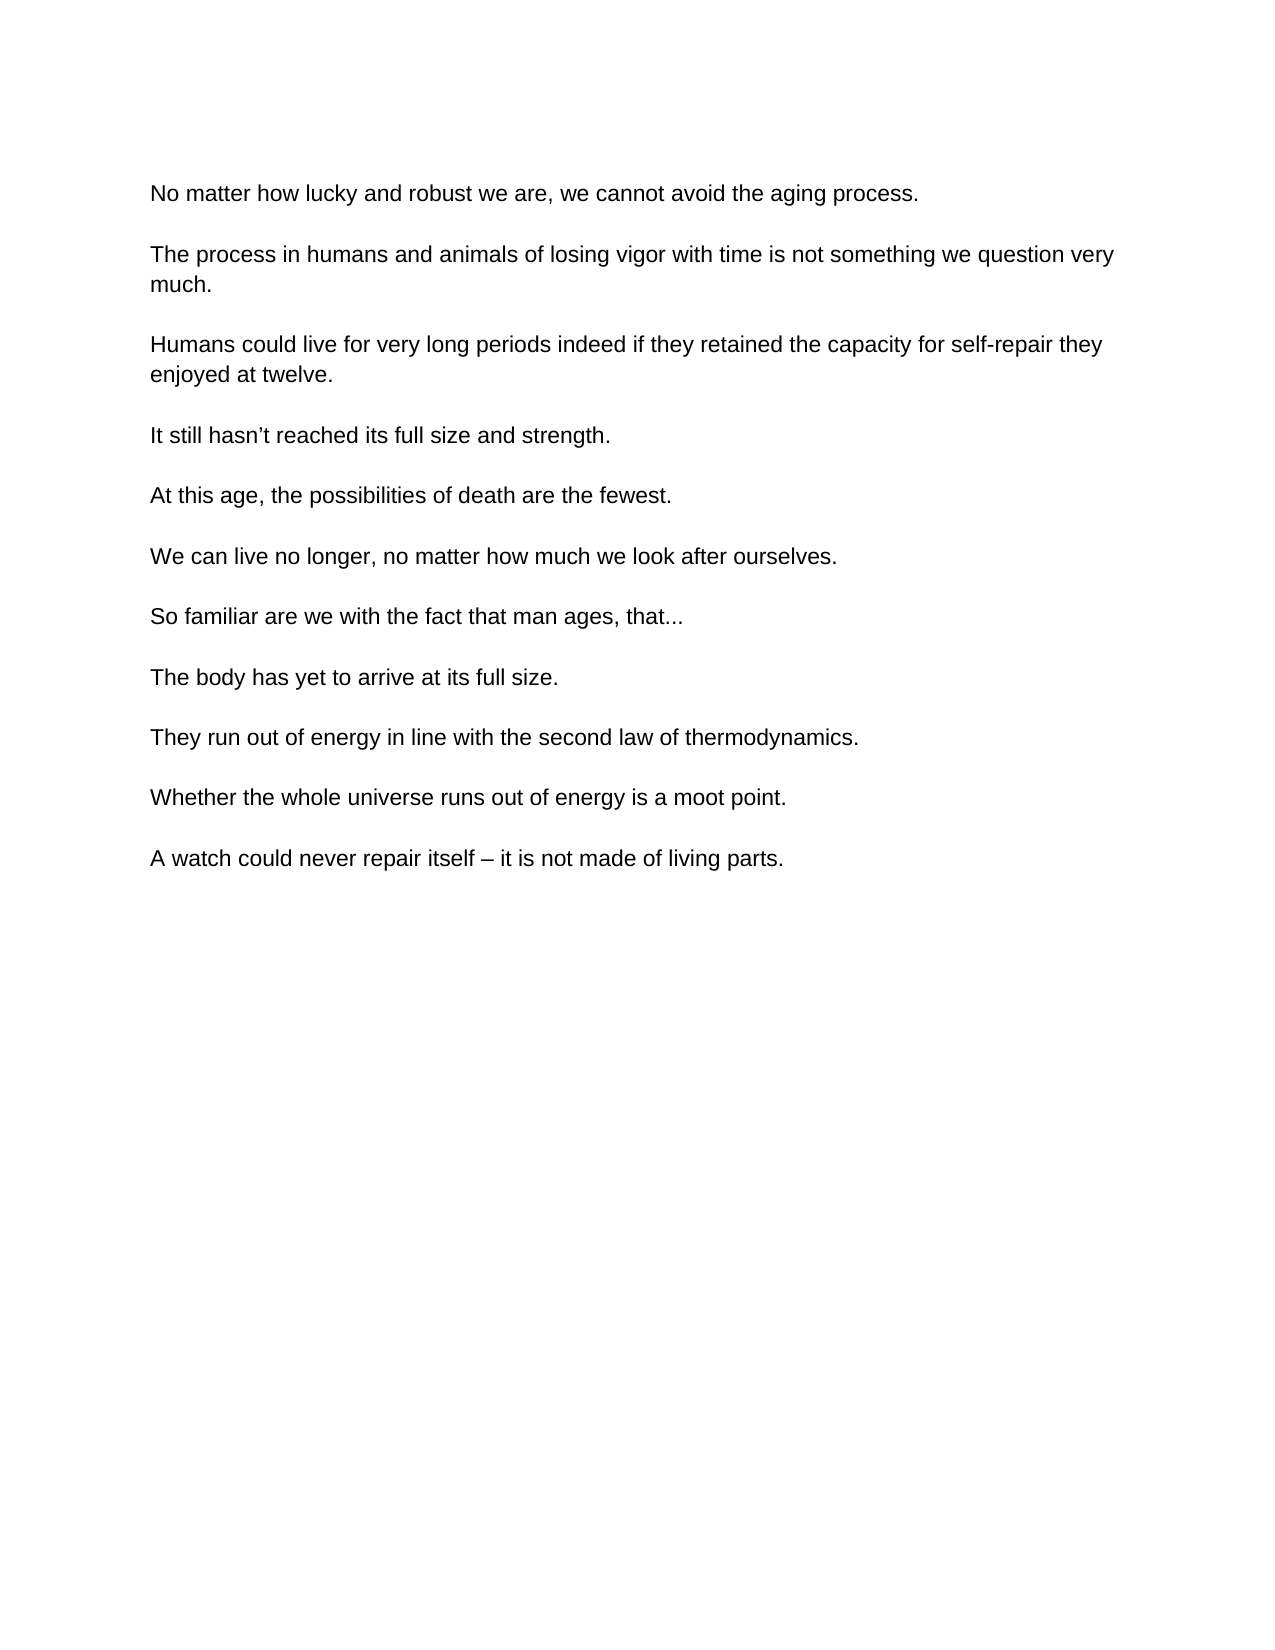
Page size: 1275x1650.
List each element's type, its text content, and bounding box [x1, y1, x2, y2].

text So familiar are we with the fact that man ages, that... [150, 603, 1125, 629]
text The body has yet to arrive at its full size. [150, 663, 1125, 690]
text No matter how lucky and robust we are, we cannot avoid the aging process. [150, 180, 1125, 207]
text Whether the whole universe runs out of energy is a moot point. [150, 784, 1125, 811]
text At this age, the possibilities of death are the fewest. [150, 482, 1125, 509]
text Humans could live for very long periods indeed if they retained the capacity for self-repair they enjoyed at twelve. [150, 331, 1125, 388]
text The process in humans and animals of losing vigor with time is not something we question very much. [150, 241, 1125, 297]
text We can live no longer, no matter how much we look after ourselves. [150, 543, 1125, 569]
text It still hasn’t reached its full size and strength. [150, 422, 1125, 448]
text They run out of energy in line with the second law of thermodynamics. [150, 724, 1125, 750]
text A watch could never repair itself – it is not made of living parts. [150, 845, 1125, 871]
